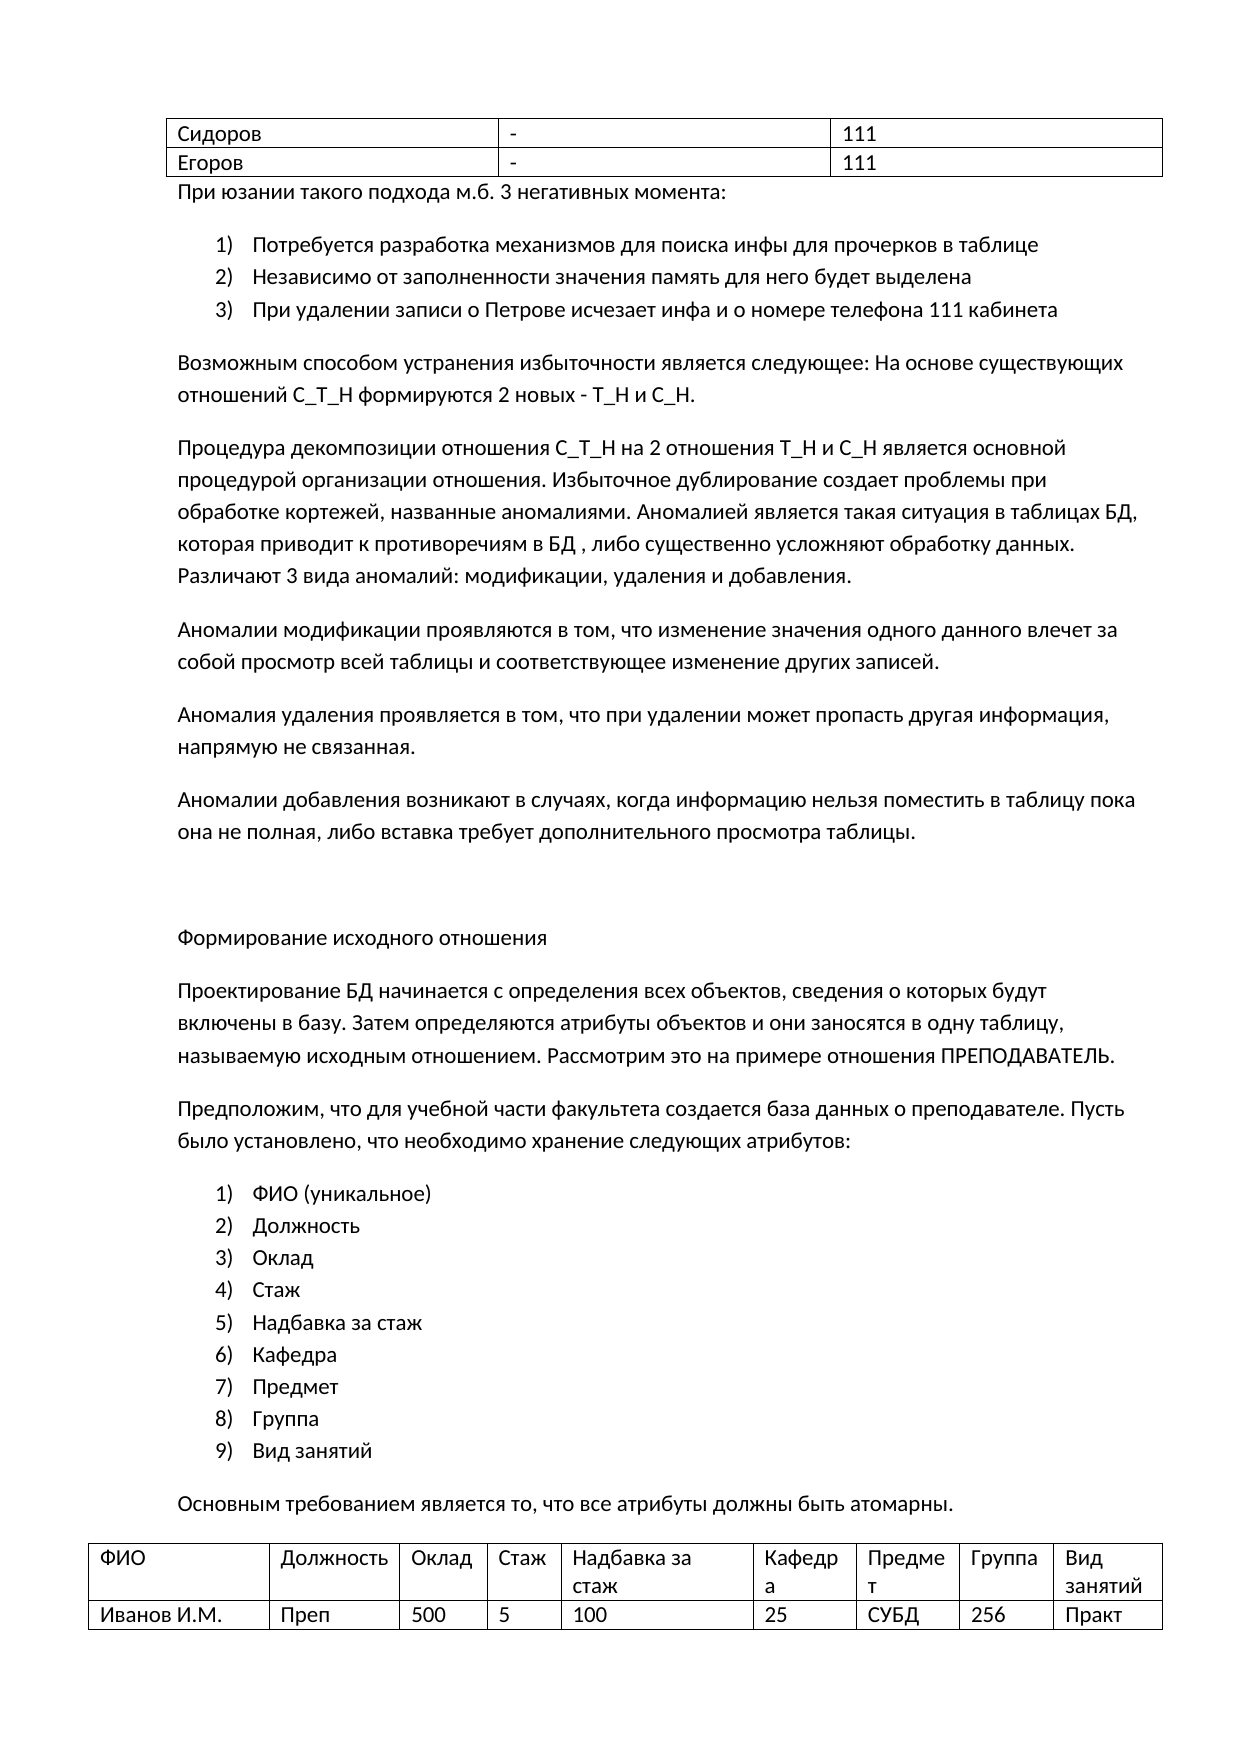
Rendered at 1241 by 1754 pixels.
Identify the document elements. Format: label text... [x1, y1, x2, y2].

text Основным требованием является то, что все атрибуты должны быть атомарны. [177, 1489, 1152, 1517]
list Стаж [215, 1276, 1152, 1303]
list Группа [215, 1404, 1152, 1432]
list Должность [215, 1211, 1152, 1239]
text Проектирование БД начинается с определения всех объектов, сведения о которых будут включены в базу. Затем определяются атрибуты объектов и они заносятся в одну таблицу, называемую исходным отношением. Рассмотрим это на примере отношения ПРЕПОДАВАТЕЛЬ. [177, 976, 1152, 1069]
table_header Оклад [400, 1544, 487, 1599]
table_header Группа [960, 1544, 1053, 1599]
list Независимо от заполненности значения память для него будет выделена [215, 262, 1152, 291]
list Потребуется разработка механизмов для поиска инфы для прочерков в таблице [215, 230, 1152, 258]
list Надбавка за стаж [215, 1308, 1152, 1336]
list При удалении записи о Петрове исчезает инфа и о номере телефона 111 кабинета [215, 295, 1152, 323]
text Возможным способом устранения избыточности является следующее: На основе существующих отношений С_Т_Н формируются 2 новых - Т_Н и С_Н. [177, 348, 1152, 408]
text Процедура декомпозиции отношения С_Т_Н на 2 отношения Т_Н и С_Н является основной процедурой организации отношения. Избыточное дублирование создает проблемы при обработке кортежей, названные аномалиями. Аномалией является такая ситуация в таблицах БД, которая приводит к противоречиям в БД , либо существенно усложняют обработку данных. Различают 3 вида аномалий: модификации, удаления и добавления. [177, 433, 1152, 590]
table_cell Егоров [167, 148, 498, 176]
table_cell - [499, 148, 830, 176]
table_cell Преп [270, 1601, 399, 1629]
table_cell 5 [488, 1601, 561, 1629]
table_header Стаж [488, 1544, 561, 1599]
list Оклад [215, 1243, 1152, 1271]
table_cell Сидоров [167, 119, 498, 147]
table_header Кафедра [754, 1544, 856, 1599]
table_cell 111 [831, 148, 1162, 176]
table_cell - [499, 119, 830, 147]
text Аномалия удаления проявляется в том, что при удалении может пропасть другая информация, напрямую не связанная. [177, 700, 1152, 760]
list Вид занятий [215, 1436, 1152, 1464]
table_cell Практ [1054, 1601, 1162, 1629]
text При юзании такого подхода м.б. 3 негативных момента: [177, 177, 1152, 205]
list Кафедра [215, 1340, 1152, 1368]
table_cell 25 [754, 1601, 856, 1629]
table_cell 100 [562, 1601, 753, 1629]
table_cell Иванов И.М. [89, 1601, 269, 1629]
text Формирование исходного отношения [177, 923, 1152, 951]
list Предмет [215, 1372, 1152, 1400]
table_cell 500 [400, 1601, 487, 1629]
table_header ФИО [89, 1544, 269, 1599]
text Аномалии добавления возникают в случаях, когда информацию нельзя поместить в таблицу пока она не полная, либо вставка требует дополнительного просмотра таблицы. [177, 785, 1152, 845]
table_header Вид занятий [1054, 1544, 1162, 1599]
list ФИО (уникальное) [215, 1179, 1152, 1207]
table_cell СУБД [857, 1601, 959, 1629]
table_header Надбавка за стаж [562, 1544, 753, 1599]
text Аномалии модификации проявляются в том, что изменение значения одного данного влечет за собой просмотр всей таблицы и соответствующее изменение других записей. [177, 615, 1152, 675]
table_cell 256 [960, 1601, 1053, 1629]
table_header Предмет [857, 1544, 959, 1599]
text Предположим, что для учебной части факультета создается база данных о преподавателе. Пусть было установлено, что необходимо хранение следующих атрибутов: [177, 1094, 1152, 1154]
table_cell 111 [831, 119, 1162, 147]
table_header Должность [270, 1544, 399, 1599]
